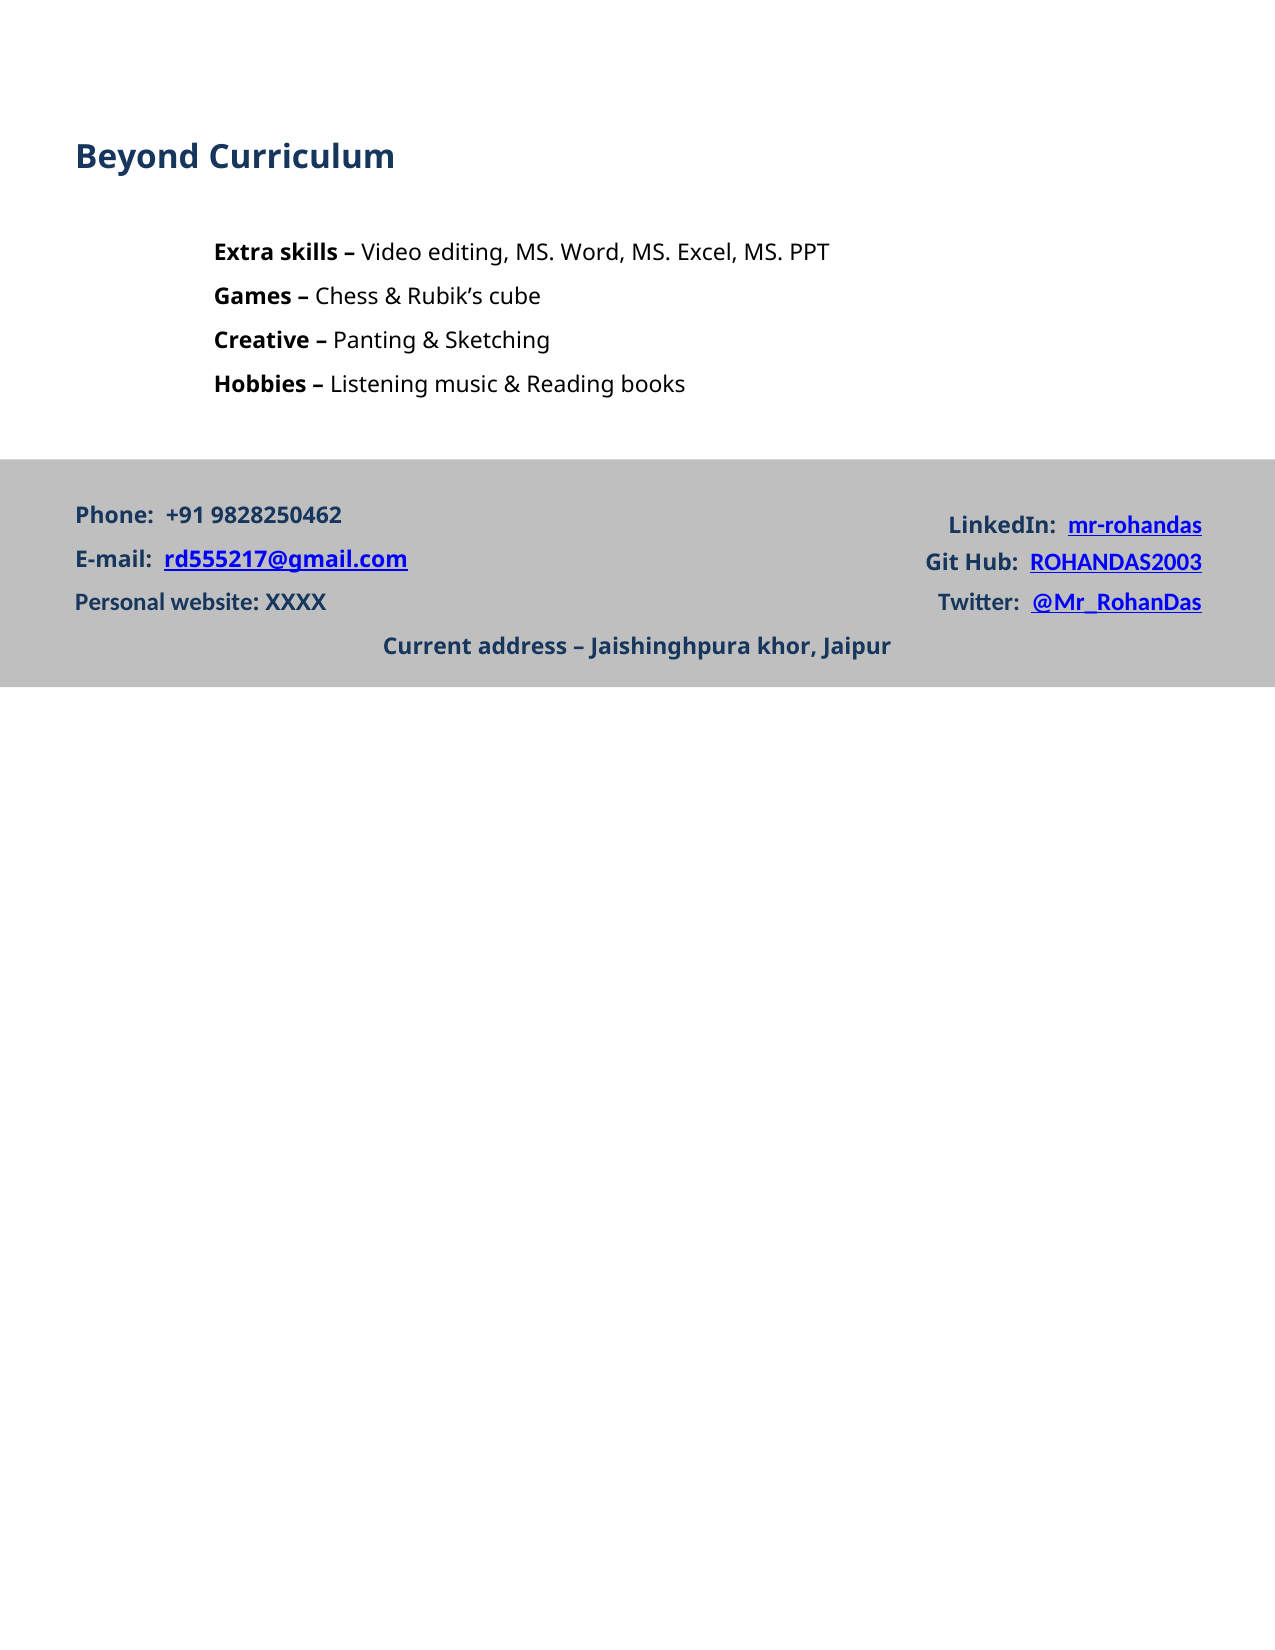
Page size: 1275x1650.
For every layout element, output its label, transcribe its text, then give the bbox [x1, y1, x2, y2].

text Beyond Curriculum [75, 133, 1200, 178]
text Extra skills – Video editing, MS. Word, MS. Excel, MS. PPT [75, 236, 1200, 267]
text Phone: +91 9828250462 [75, 499, 1200, 530]
text E-mail: rd555217@gmail.com [75, 542, 1200, 574]
text Hobbies – Listening music & Reading books [75, 367, 1200, 399]
text Games – Chess & Rubik’s cube [75, 280, 1200, 311]
text Personal website: XXXX [75, 586, 1200, 617]
text Creative – Panting & Sketching [75, 324, 1200, 355]
